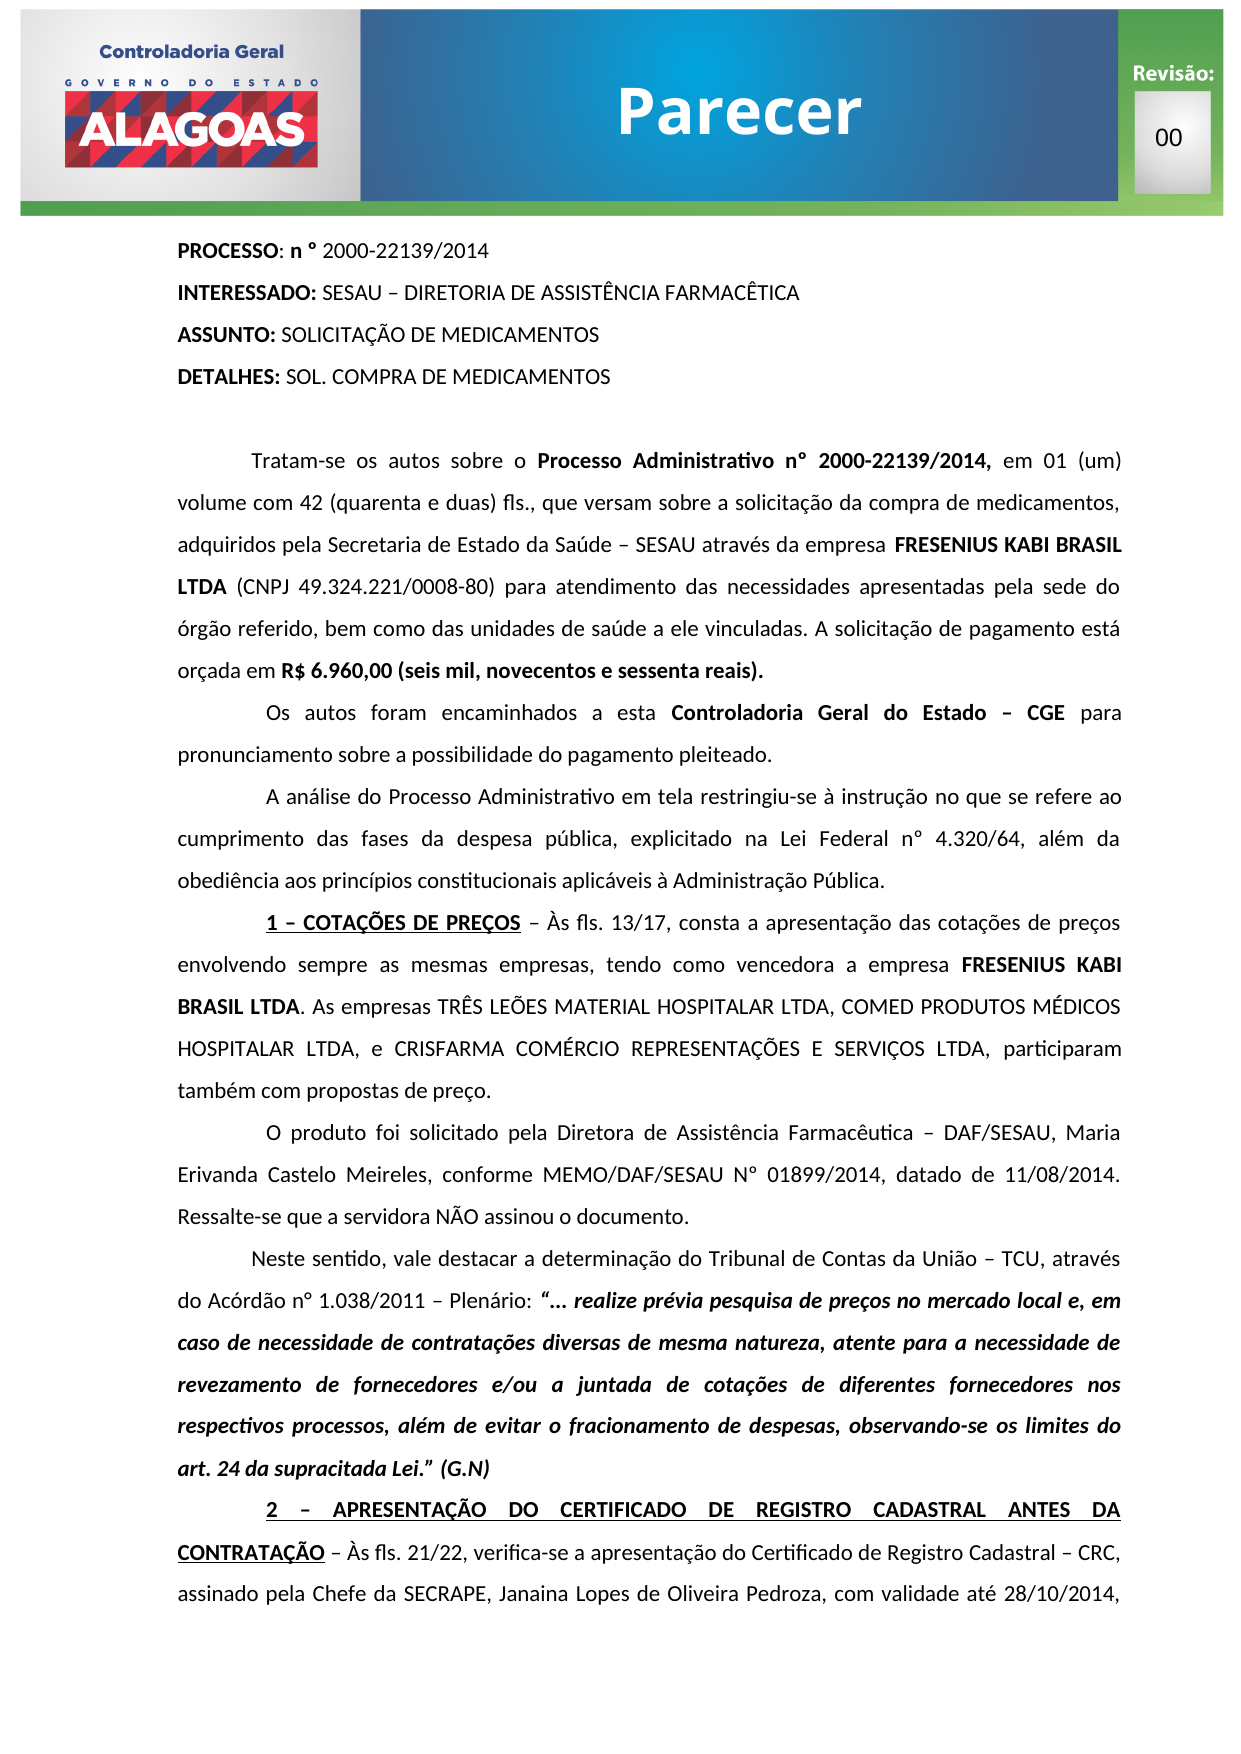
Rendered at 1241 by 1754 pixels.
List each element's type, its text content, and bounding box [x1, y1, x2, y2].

picture [20, 9, 1224, 216]
text O produto foi solicitado pela Diretora de Assistência Farmacêutica – DAF/SESAU, Maria Erivanda Castelo Meireles, conforme MEMO/DAF/SESAU Nº 01899/2014, datado de 11/08/2014. Ressalte-se que a servidora NÃO assinou o documento. [177, 1118, 1122, 1230]
text 1 – COTAÇÕES DE PREÇOS – Às fls. 13/17, consta a apresentação das cotações de preços envolvendo sempre as mesmas empresas, tendo como vencedora a empresa FRESENIUS KABI BRASIL LTDA. As empresas TRÊS LEÕES MATERIAL HOSPITALAR LTDA, COMED PRODUTOS MÉDICOS HOSPITALAR LTDA, e CRISFARMA COMÉRCIO REPRESENTAÇÕES E SERVIÇOS LTDA, participaram também com propostas de preço. [177, 908, 1122, 1104]
text Tratam-se os autos sobre o Processo Administrativo nº 2000-22139/2014, em 01 (um) volume com 42 (quarenta e duas) fls., que versam sobre a solicitação da compra de medicamentos, adquiridos pela Secretaria de Estado da Saúde – SESAU através da empresa FRESENIUS KABI BRASIL LTDA (CNPJ 49.324.221/0008-80) para atendimento das necessidades apresentadas pela sede do órgão referido, bem como das unidades de saúde a ele vinculadas. A solicitação de pagamento está orçada em R$ 6.960,00 (seis mil, novecentos e sessenta reais). [177, 446, 1122, 684]
text Os autos foram encaminhados a esta Controladoria Geral do Estado – CGE para pronunciamento sobre a possibilidade do pagamento pleiteado. [177, 698, 1122, 768]
text Neste sentido, vale destacar a determinação do Tribunal de Contas da União – TCU, através do Acórdão n° 1.038/2011 – Plenário: “... realize prévia pesquisa de preços no mercado local e, em caso de necessidade de contratações diversas de mesma natureza, atente para a necessidade de revezamento de fornecedores e/ou a juntada de cotações de diferentes fornecedores nos respectivos processos, além de evitar o fracionamento de despesas, observando-se os limites do art. 24 da supracitada Lei.” (G.N) [177, 1244, 1122, 1482]
text PROCESSO: n º 2000-22139/2014 [177, 236, 1122, 264]
text DETALHES: SOL. COMPRA DE MEDICAMENTOS [177, 362, 1122, 390]
text A análise do Processo Administrativo em tela restringiu-se à instrução no que se refere ao cumprimento das fases da despesa pública, explicitado na Lei Federal nº 4.320/64, além da obediência aos princípios constitucionais aplicáveis à Administração Pública. [177, 782, 1122, 894]
text INTERESSADO: SESAU – DIRETORIA DE ASSISTÊNCIA FARMACÊTICA [177, 278, 1122, 306]
text ASSUNTO: SOLICITAÇÃO DE MEDICAMENTOS [177, 320, 1122, 348]
